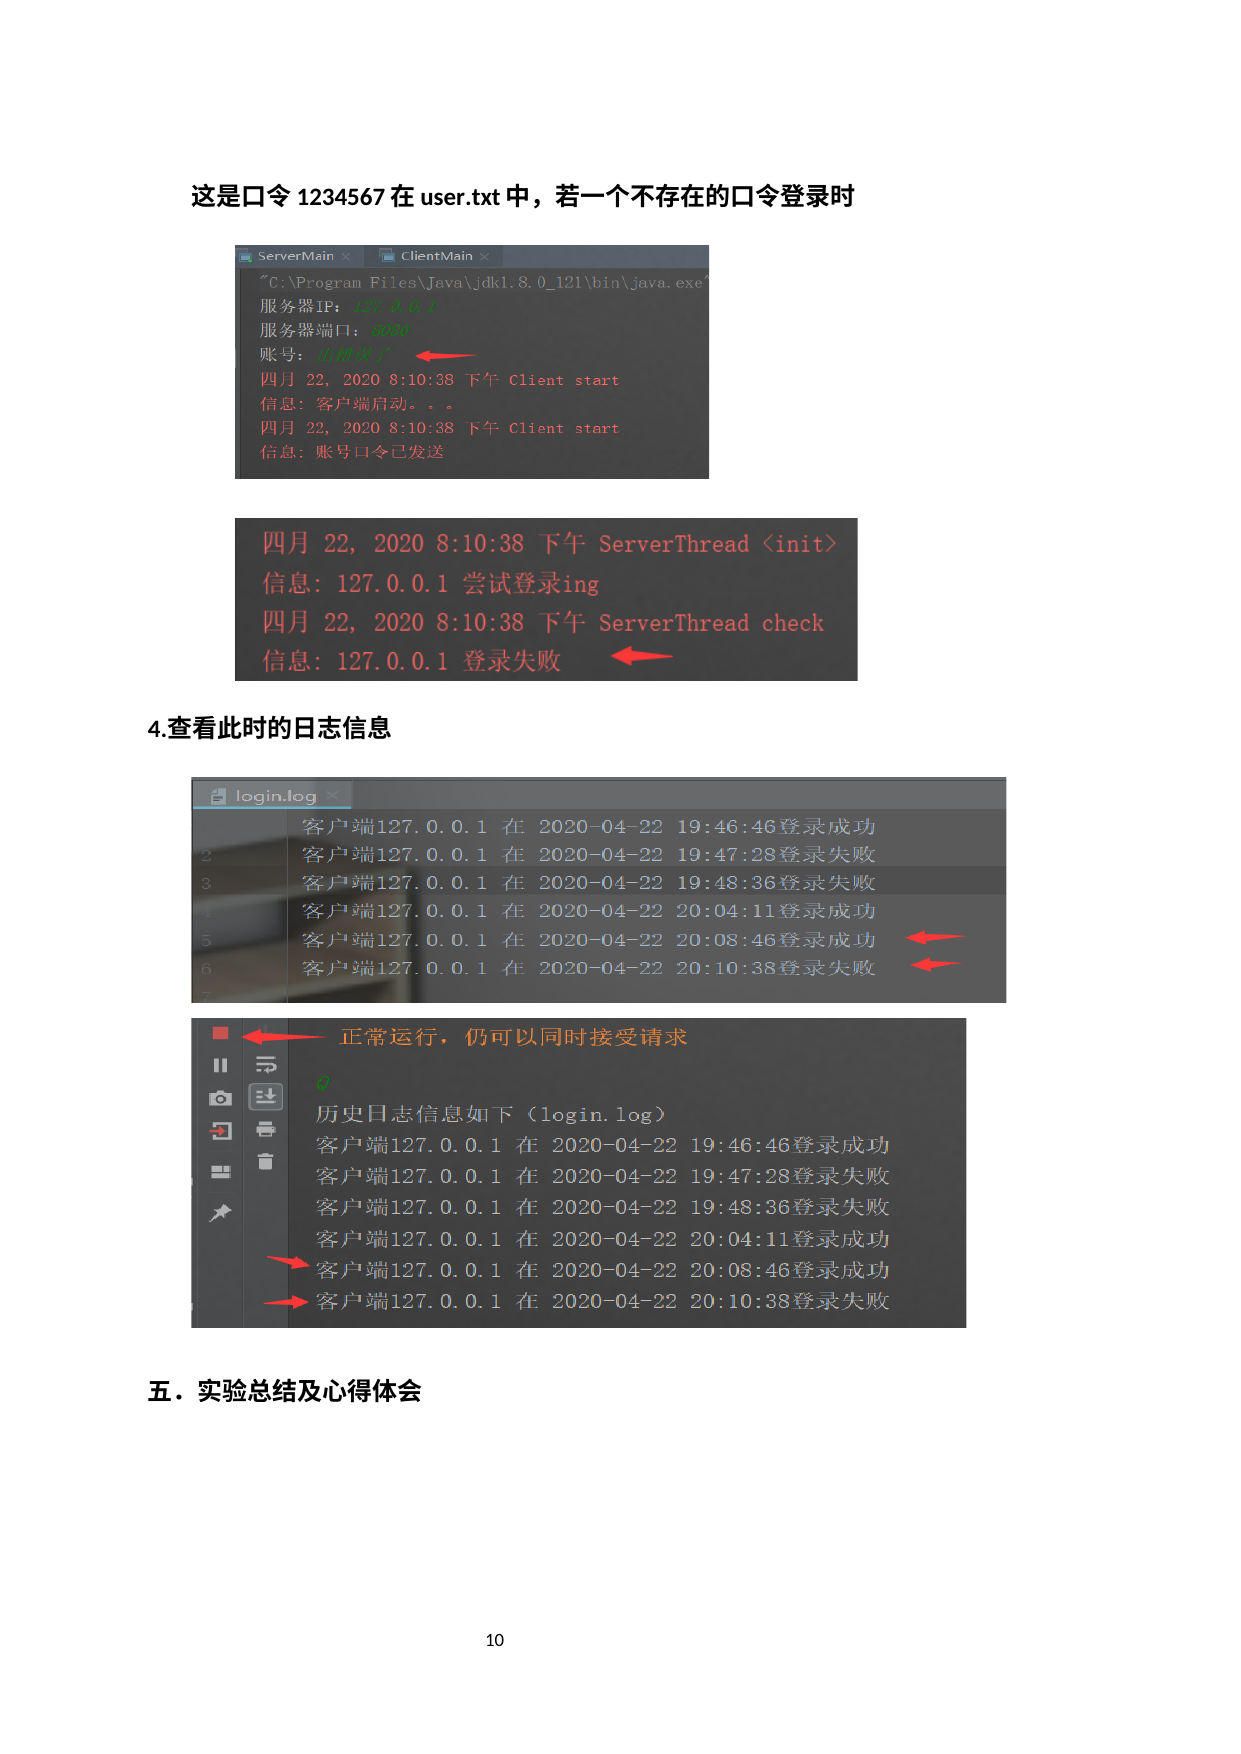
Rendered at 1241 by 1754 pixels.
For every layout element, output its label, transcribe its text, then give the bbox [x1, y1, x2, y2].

text 五．实验总结及心得体会 [148, 1357, 1175, 1422]
text 这是口令1234567在user.txt中，若一个不存在的口令登录时 [148, 162, 1175, 227]
picture [235, 245, 710, 479]
text 4.查看此时的日志信息 [148, 694, 1175, 759]
picture [191, 1018, 967, 1328]
picture [191, 777, 1007, 1003]
picture [235, 518, 858, 681]
